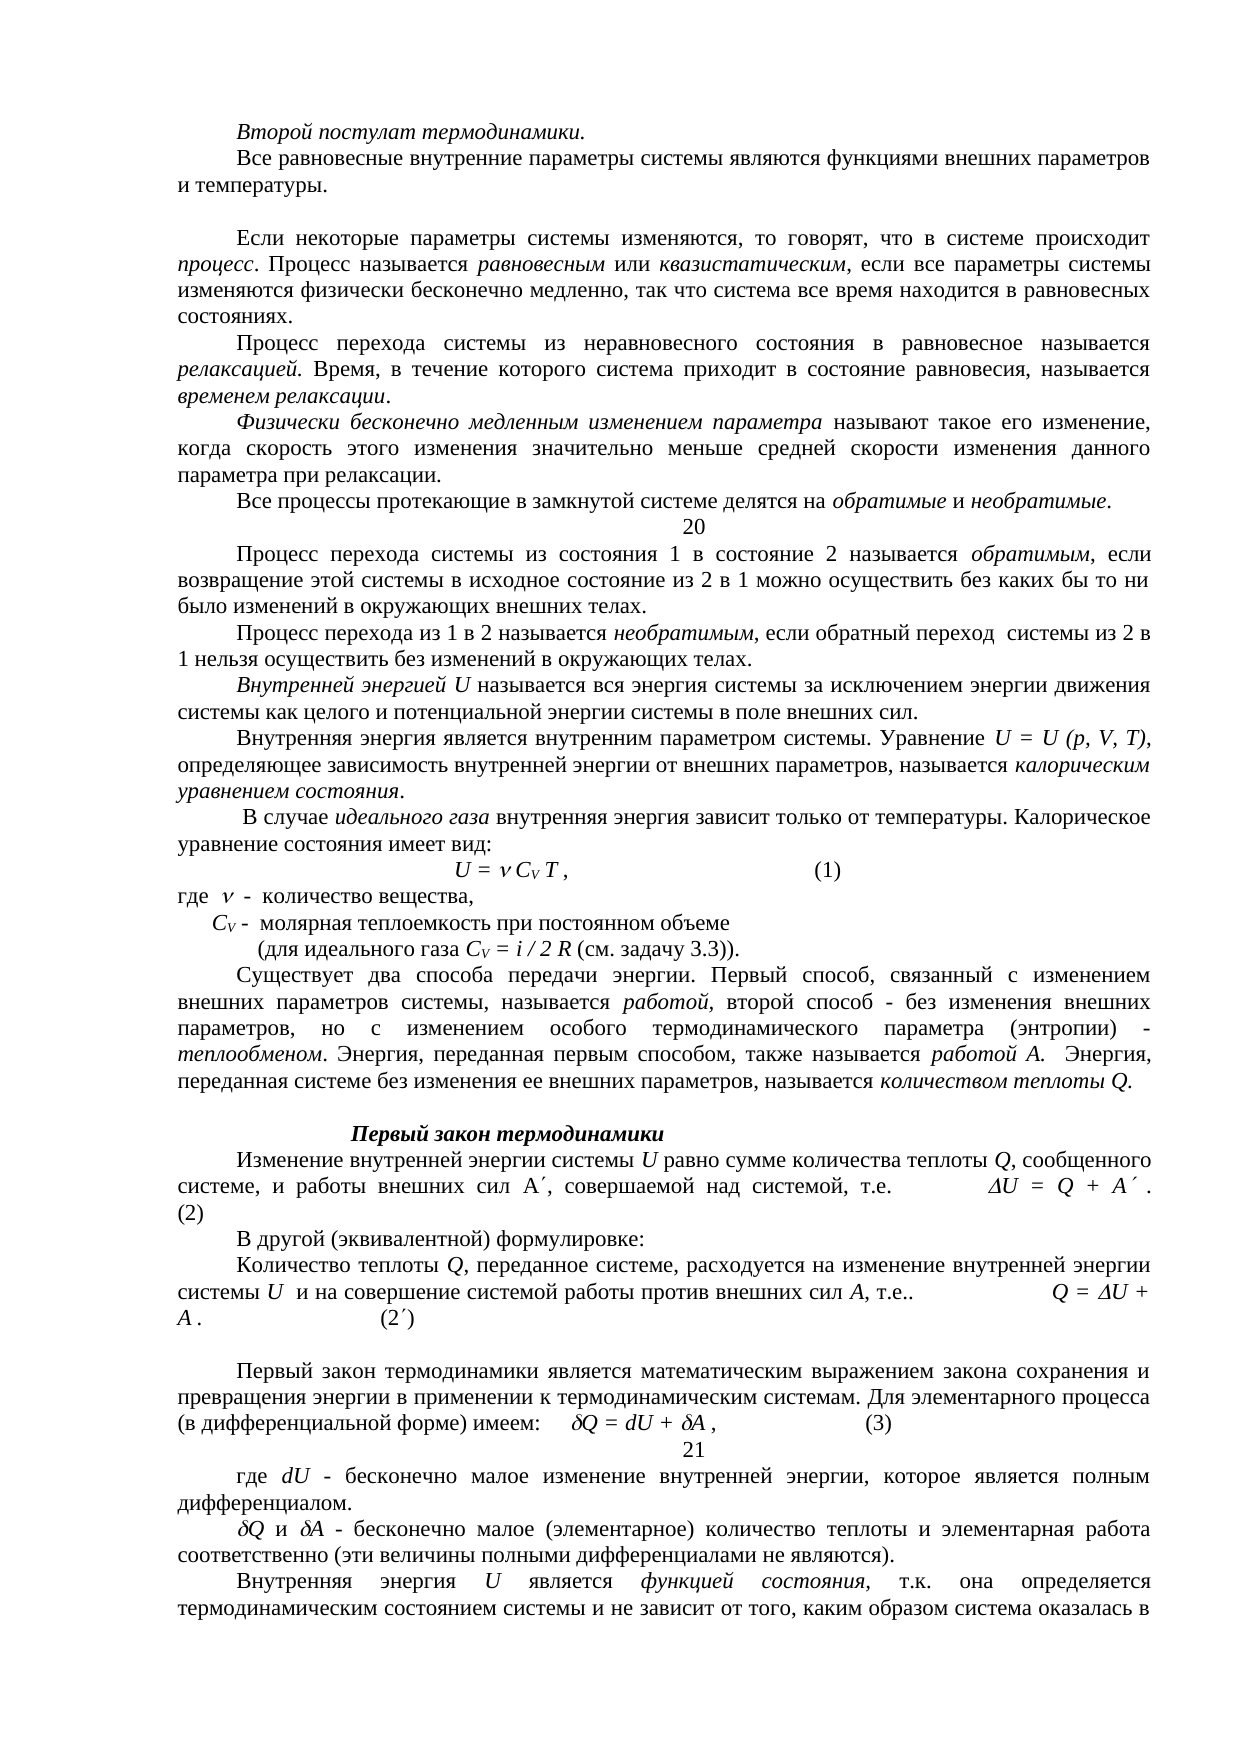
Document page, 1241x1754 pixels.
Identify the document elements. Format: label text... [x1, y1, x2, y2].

text Все процессы протекающие в замкнутой системе делятся на обратимые и необратимые. [177, 487, 1152, 513]
text Процесс перехода из 1 в 2 называется необратимым, если обратный переход системы из 2 в 1 нельзя осуществить без изменений в окружающих телах. [177, 619, 1152, 672]
text (для идеального газа СV = i / 2 R (см. задачу 3.3)). [177, 935, 1152, 961]
text Если некоторые параметры системы изменяются, то говорят, что в системе происходит процесс. Процесс называется равновесным или квазистатическим, если все параметры системы изменяются физически бесконечно медленно, так что система все время находится в равновесных состояниях. [177, 223, 1152, 329]
text 21 [177, 1436, 1152, 1462]
text Процесс перехода системы из состояния 1 в состояние 2 называется обратимым, если возвращение этой системы в исходное состояние из 2 в 1 можно осуществить без каких бы то ни было изменений в окружающих внешних телах. [177, 540, 1152, 619]
text Первый закон термодинамики [177, 1119, 1152, 1146]
text СV - молярная теплоемкость при постоянном объеме [177, 909, 1152, 935]
text В случае идеального газа внутренняя энергия зависит только от температуры. Калорическое уравнение состояния имеет вид: [177, 803, 1152, 856]
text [177, 1568, 1152, 1620]
text Процесс перехода системы из неравновесного состояния в равновесное называется релаксацией. Время, в течение которого система приходит в состояние равновесия, называется временем релаксации. [177, 329, 1152, 408]
text Первый закон термодинамики является математическим выражением закона сохранения и превращения энергии в применении к термодинамическим системам. Для элементарного процесса (в дифференциальной форме) имеем: Q = dU + A , (3) [177, 1357, 1152, 1436]
text Существует два способа передачи энергии. Первый способ, связанный с изменением внешних параметров системы, называется работой, второй способ - без изменения внешних параметров, но с изменением особого термодинамического параметра (энтропии) - теплообменом. Энергия, переданная первым способом, также называется работой А. Энергия, переданная системе без изменения ее внешних параметров, называется количеством теплоты Q. [177, 961, 1152, 1093]
text 20 [177, 513, 1152, 540]
text Внутренняя энергия является внутренним параметром системы. Уравнение U = U (p, V, T), определяющее зависимость внутренней энергии от внешних параметров, называется калорическим уравнением состояния. [177, 724, 1152, 803]
text Все равновесные внутренние параметры системы являются функциями внешних параметров и температуры. [177, 144, 1152, 197]
text В другой (эквивалентной) формулировке: [177, 1225, 1152, 1251]
text Q и А - бесконечно малое (элементарное) количество теплоты и элементарная работа соответственно (эти величины полными дифференциалами не являются). [177, 1515, 1152, 1568]
text где dU - бесконечно малое изменение внутренней энергии, которое является полным дифференциалом. [177, 1462, 1152, 1515]
text Изменение внутренней энергии системы U равно сумме количества теплоты Q, сообщенного системе, и работы внешних сил A, совершаемой над системой, т.е. U = Q + A . (2) [177, 1146, 1152, 1225]
text Количество теплоты Q, переданное системе, расходуется на изменение внутренней энергии системы U и на совершение системой работы против внешних сил A, т.е.. Q = U + A . (2) [177, 1251, 1152, 1330]
text Второй постулат термодинамики. [177, 118, 1152, 144]
text Физически бесконечно медленным изменением параметра называют такое его изменение, когда скорость этого изменения значительно меньше средней скорости изменения данного параметра при релаксации. [177, 408, 1152, 487]
text где - количество вещества, [177, 882, 1152, 909]
text U = CV T , (1) [177, 856, 1152, 882]
text Внутренней энергией U называется вся энергия системы за исключением энергии движения системы как целого и потенциальной энергии системы в поле внешних сил. [177, 672, 1152, 724]
